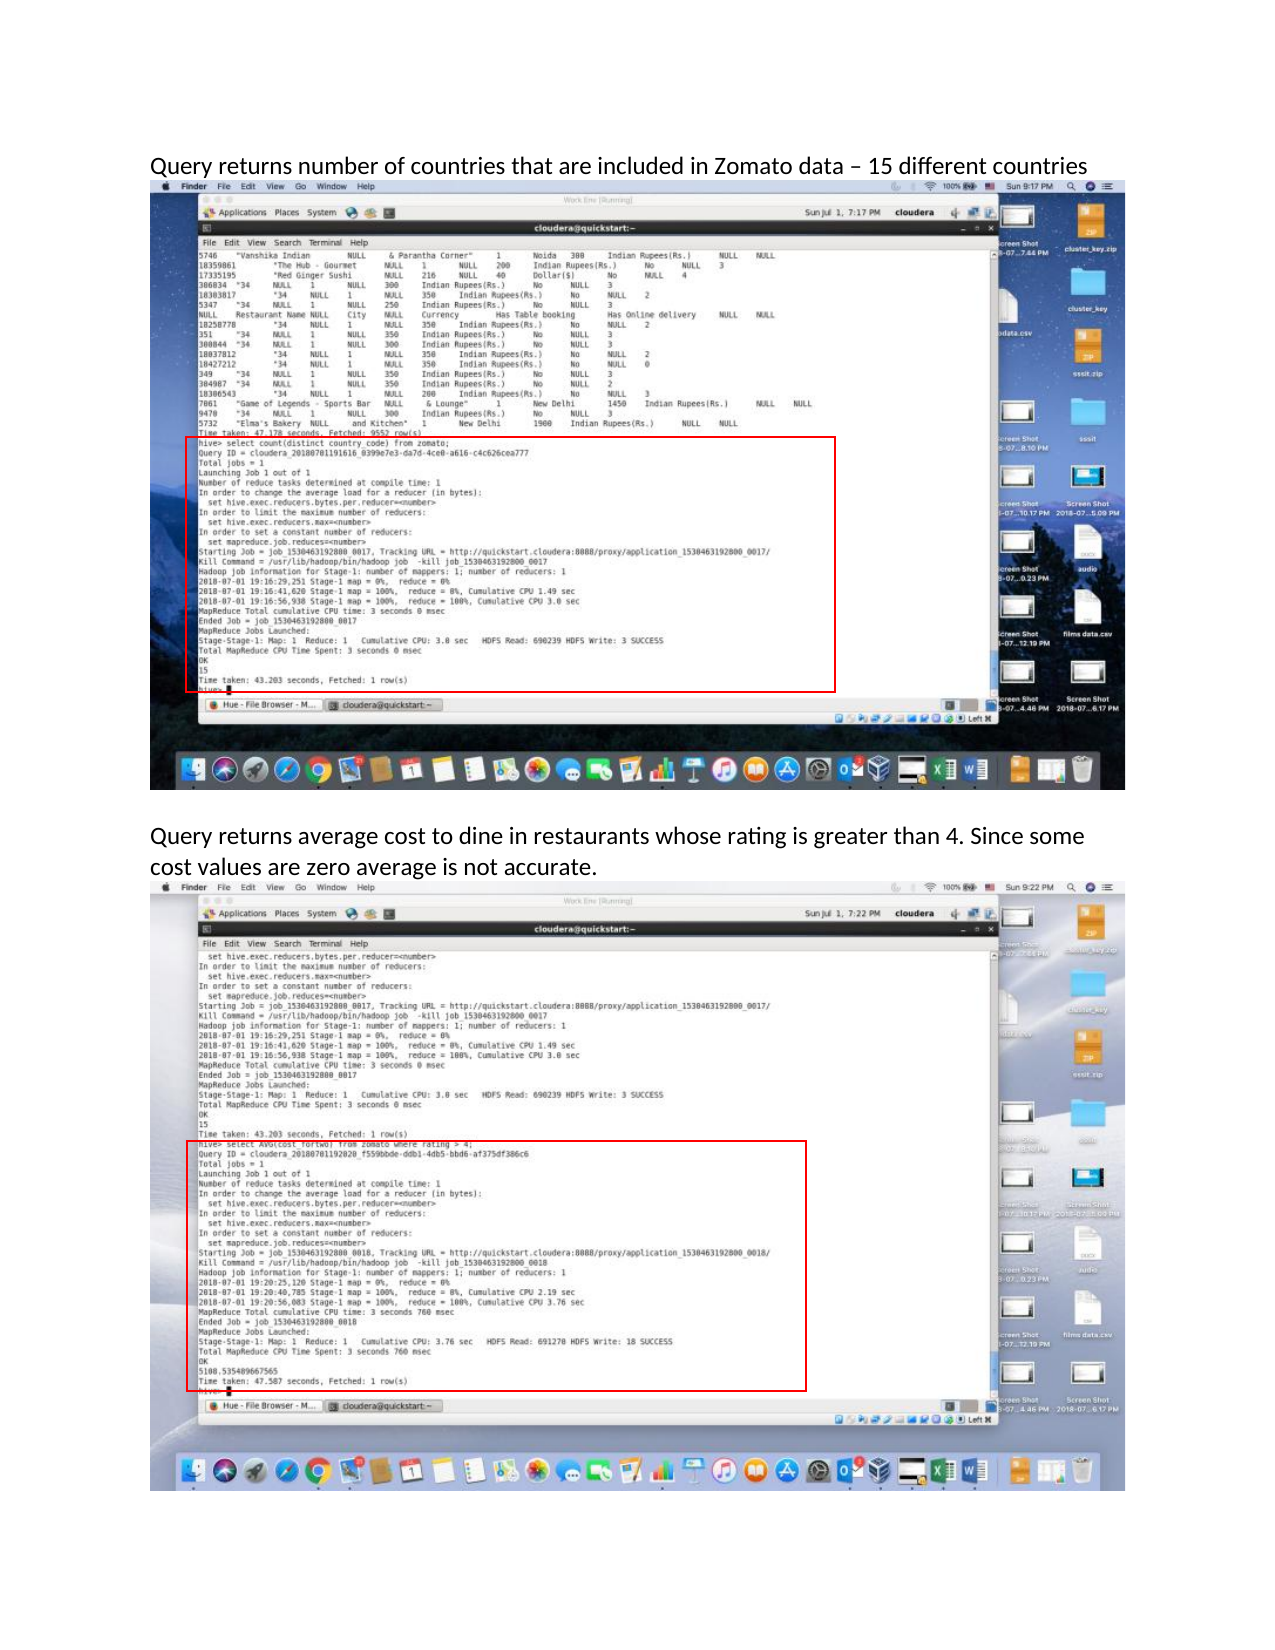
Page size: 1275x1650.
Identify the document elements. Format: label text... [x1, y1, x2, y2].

picture [150, 180, 1125, 790]
text Query returns number of countries that are included in Zomato data – 15 different countries [150, 150, 1125, 180]
picture [150, 881, 1125, 1491]
text Query returns average cost to dine in restaurants whose rating is greater than 4. Since some cost values are zero average is not accurate. [150, 820, 1125, 881]
